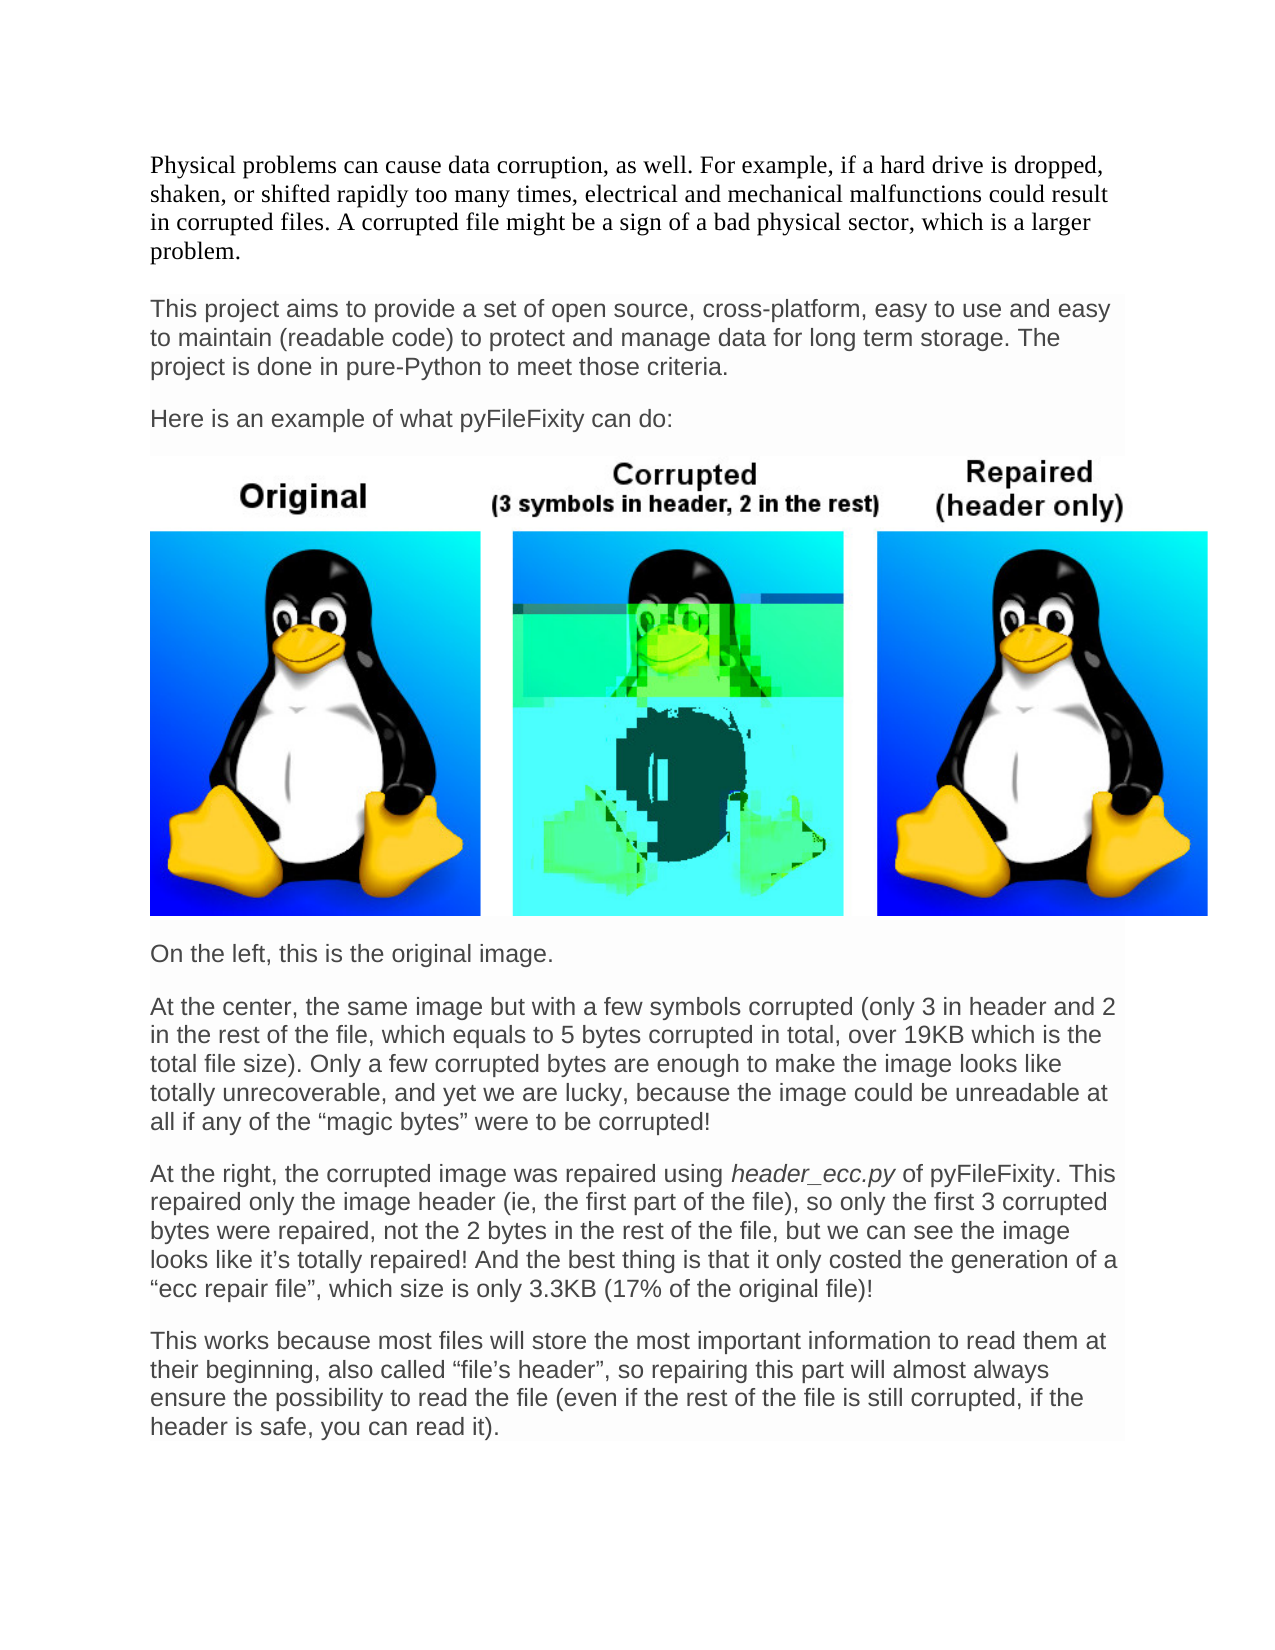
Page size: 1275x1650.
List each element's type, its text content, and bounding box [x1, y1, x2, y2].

text Here is an example of what pyFileFixity can do: [150, 404, 1125, 433]
picture [150, 456, 1208, 916]
text Physical problems can cause data corruption, as well. For example, if a hard drive is dropped, shaken, or shifted rapidly too many times, electrical and mechanical malfunctions could result in corrupted files. A corrupted file might be a sign of a bad physical sector, which is a larger problem. [150, 150, 1125, 265]
text This project aims to provide a set of open source, cross-platform, easy to use and easy to maintain (readable code) to protect and manage data for long term storage. The project is done in pure-Python to meet those criteria. [150, 294, 1125, 380]
text On the left, this is the original image. [150, 939, 1125, 968]
text At the right, the corrupted image was repaired using header_ecc.py of pyFileFixity. This repaired only the image header (ie, the first part of the file), so only the first 3 corrupted bytes were repaired, not the 2 bytes in the rest of the file, but we can see the image looks like it’s totally repaired! And the best thing is that it only costed the generation of a “ecc repair file”, which size is only 3.3KB (17% of the original file)! [150, 1159, 1125, 1302]
text At the center, the same image but with a few symbols corrupted (only 3 in header and 2 in the rest of the file, which equals to 5 bytes corrupted in total, over 19KB which is the total file size). Only a few corrupted bytes are enough to make the image looks like totally unrecoverable, and yet we are lucky, because the image could be unreadable at all if any of the “magic bytes” were to be corrupted! [150, 991, 1125, 1135]
text This works because most files will store the most important information to read them at their beginning, also called “file’s header”, so repairing this part will almost always ensure the possibility to read the file (even if the rest of the file is still corrupted, if the header is safe, you can read it). [150, 1326, 1125, 1441]
